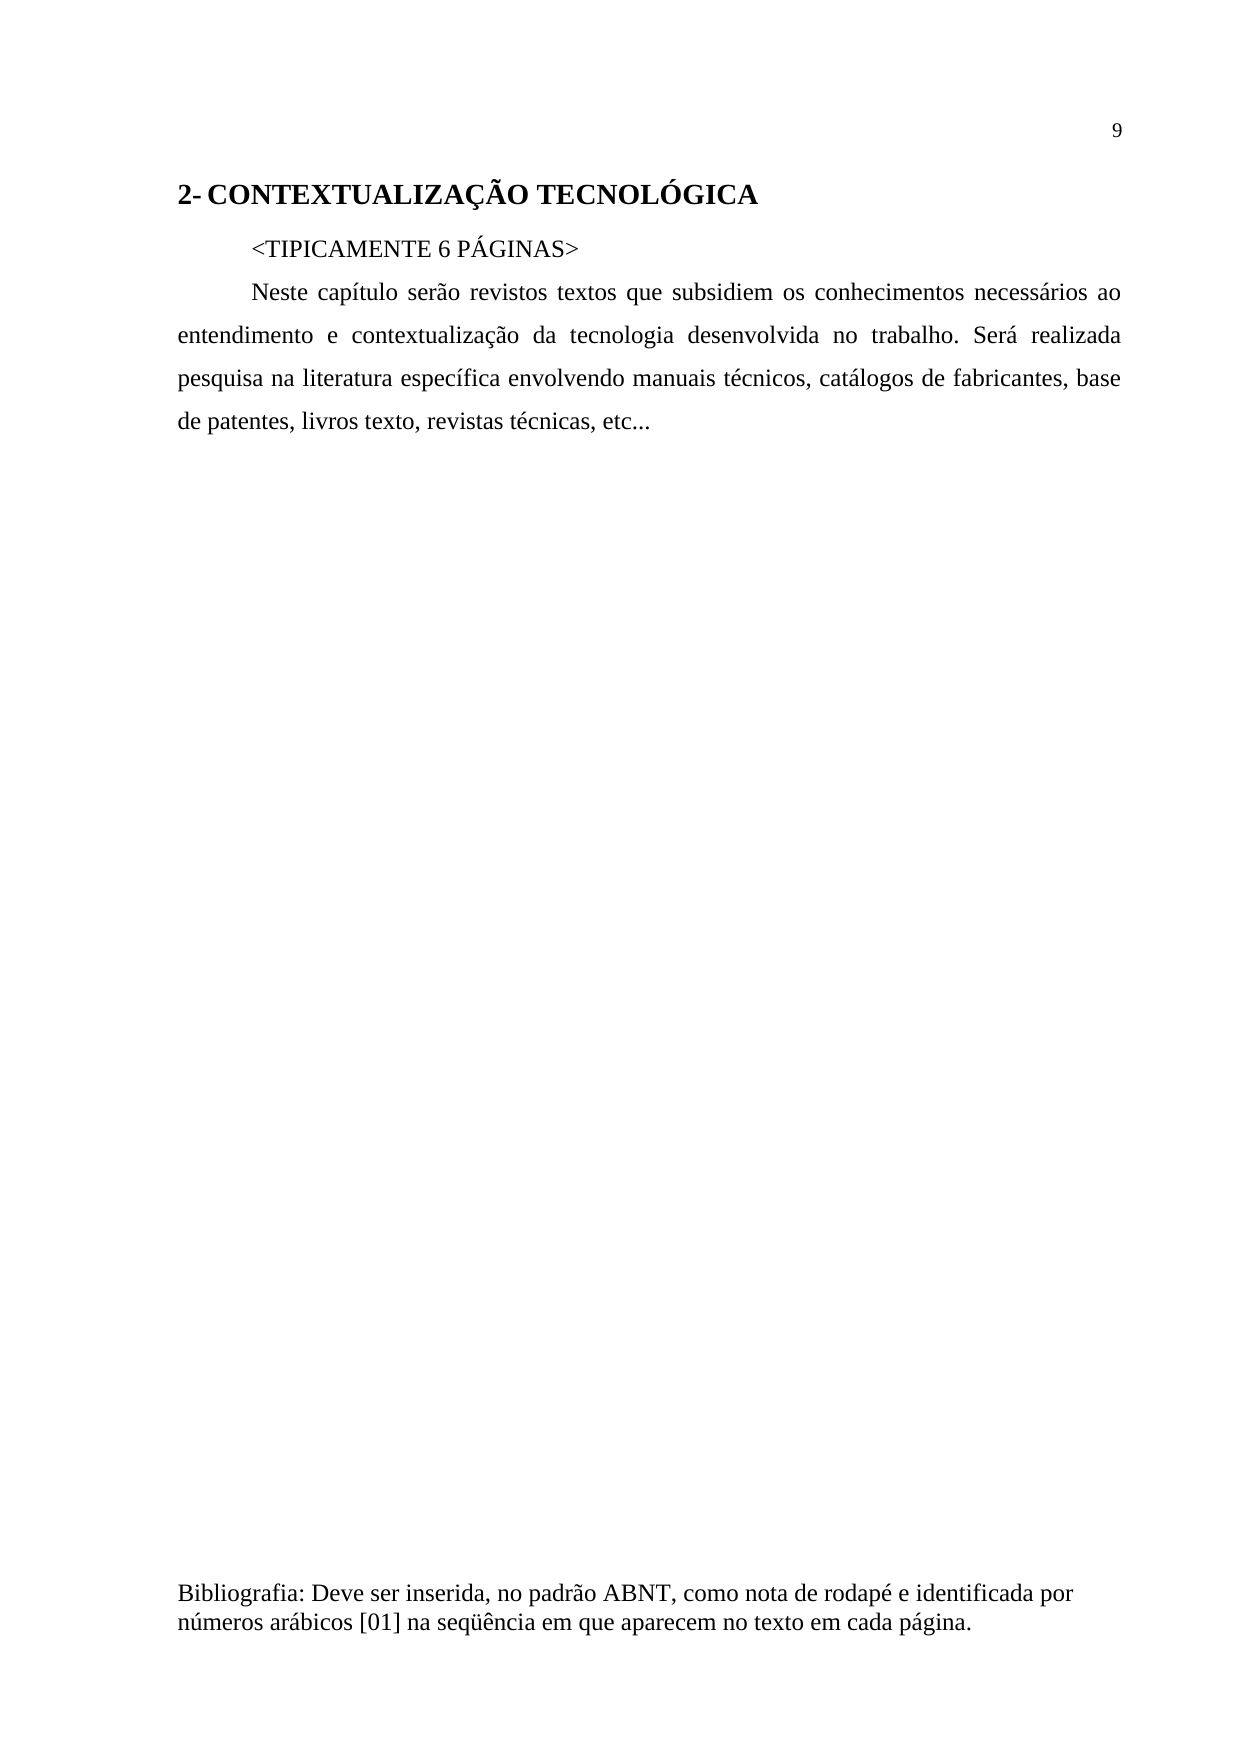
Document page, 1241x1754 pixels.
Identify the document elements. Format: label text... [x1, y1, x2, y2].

text <TIPICAMENTE 6 PÁGINAS> [177, 234, 1122, 262]
text Neste capítulo serão revistos textos que subsidiem os conhecimentos necessários ao entendimento e contextualização da tecnologia desenvolvida no trabalho. Será realizada pesquisa na literatura específica envolvendo manuais técnicos, catálogos de fabricantes, base de patentes, livros texto, revistas técnicas, etc... [177, 277, 1122, 435]
subtitle CONTEXTUALIZAÇÃO TECNOLÓGICA [177, 177, 1122, 211]
